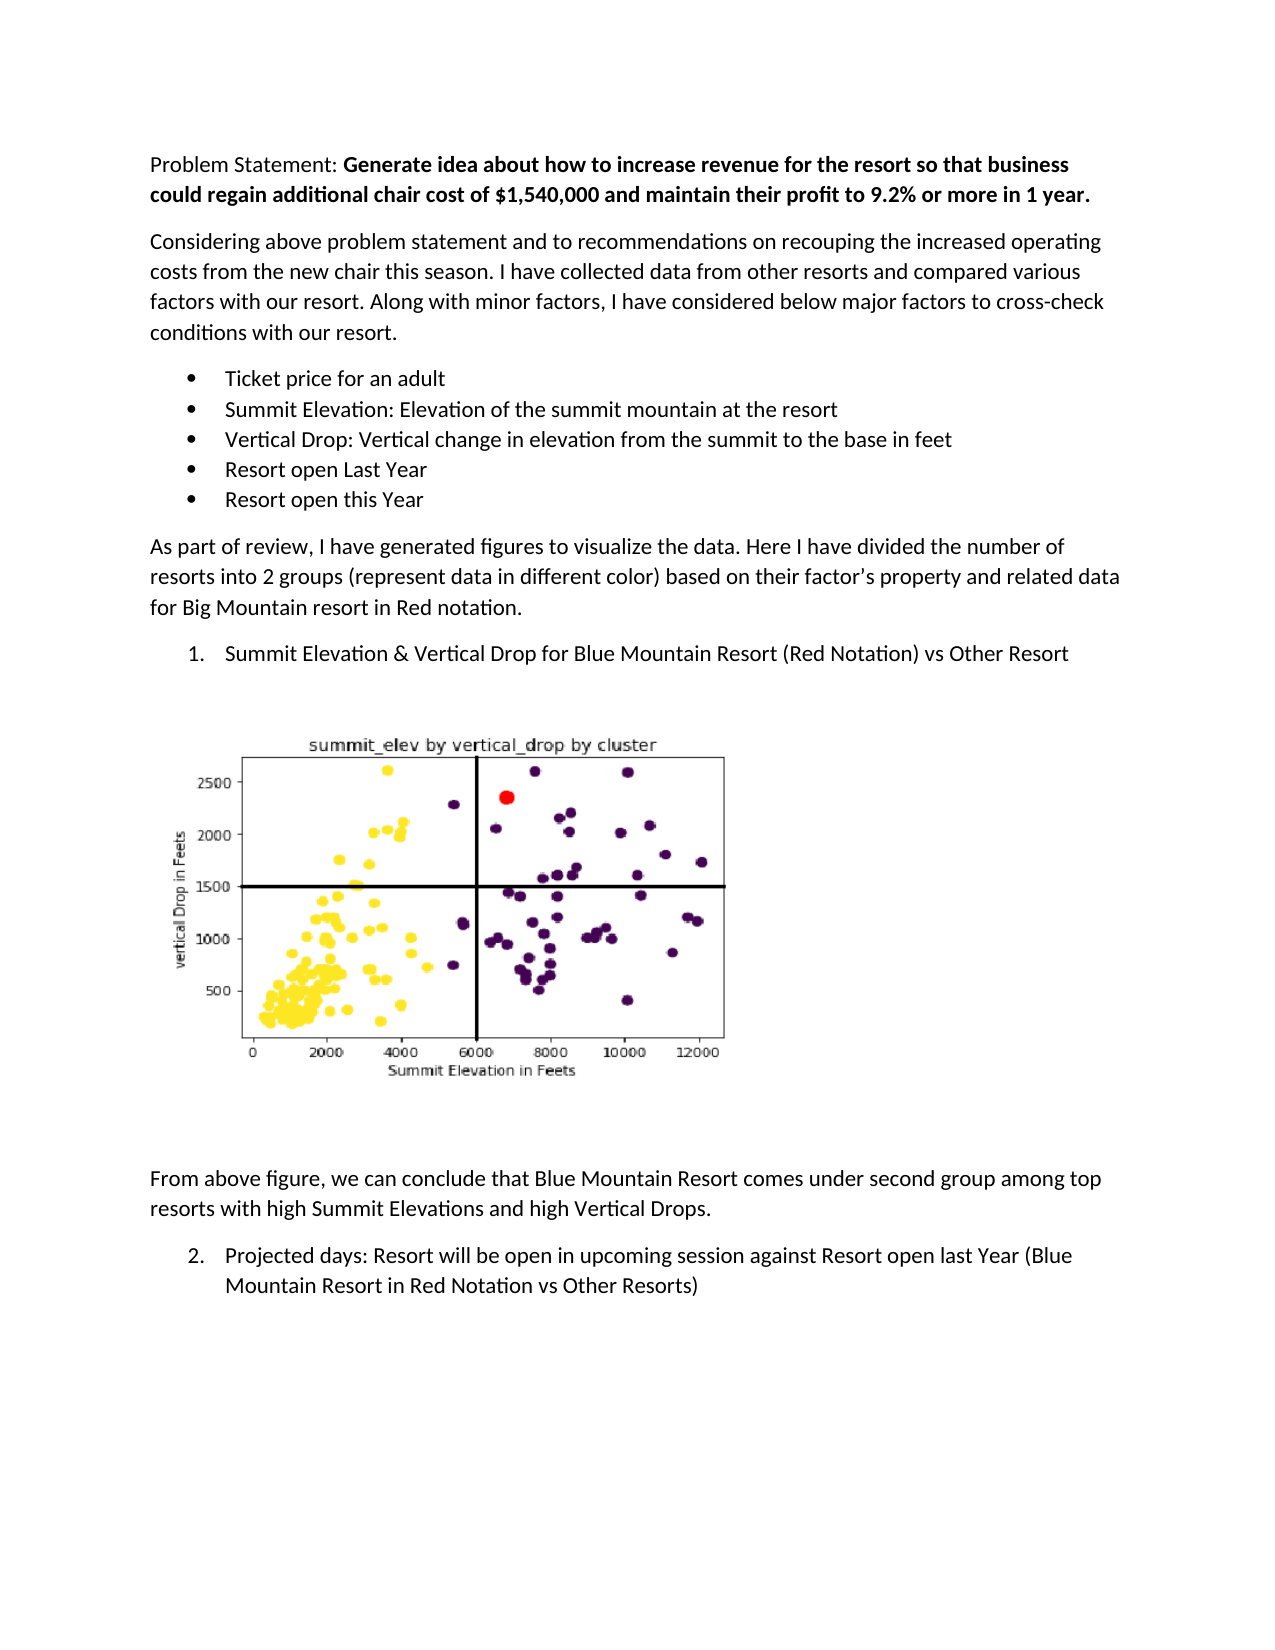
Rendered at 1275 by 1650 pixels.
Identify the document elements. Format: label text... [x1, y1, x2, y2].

text From above figure, we can conclude that Blue Mountain Resort comes under second group among top resorts with high Summit Elevations and high Vertical Drops. [150, 1164, 1125, 1222]
list Summit Elevation & Vertical Drop for Blue Mountain Resort (Red Notation) vs Other Resort [187, 639, 1125, 668]
text Considering above problem statement and to recommendations on recouping the increased operating costs from the new chair this season. I have collected data from other resorts and compared various factors with our resort. Along with minor factors, I have considered below major factors to cross-check conditions with our resort. [150, 227, 1125, 346]
text As part of review, I have generated figures to visualize the data. Here I have divided the number of resorts into 2 groups (represent data in different color) based on their factor’s property and related data for Big Mountain resort in Red notation. [150, 532, 1125, 621]
list Ticket price for an adult [187, 364, 1125, 393]
list Resort open Last Year [187, 455, 1125, 483]
list Summit Elevation: Elevation of the summit mountain at the resort [187, 395, 1125, 423]
list Projected days: Resort will be open in upcoming session against Resort open last Year (Blue Mountain Resort in Red Notation vs Other Resorts) [187, 1241, 1125, 1299]
list Vertical Drop: Vertical change in elevation from the summit to the base in feet [187, 425, 1125, 453]
list Resort open this Year [187, 485, 1125, 513]
text Problem Statement: Generate idea about how to increase revenue for the resort so that business could regain additional chair cost of $1,540,000 and maintain their profit to 9.2% or more in 1 year. [150, 150, 1125, 208]
picture [150, 686, 763, 1099]
